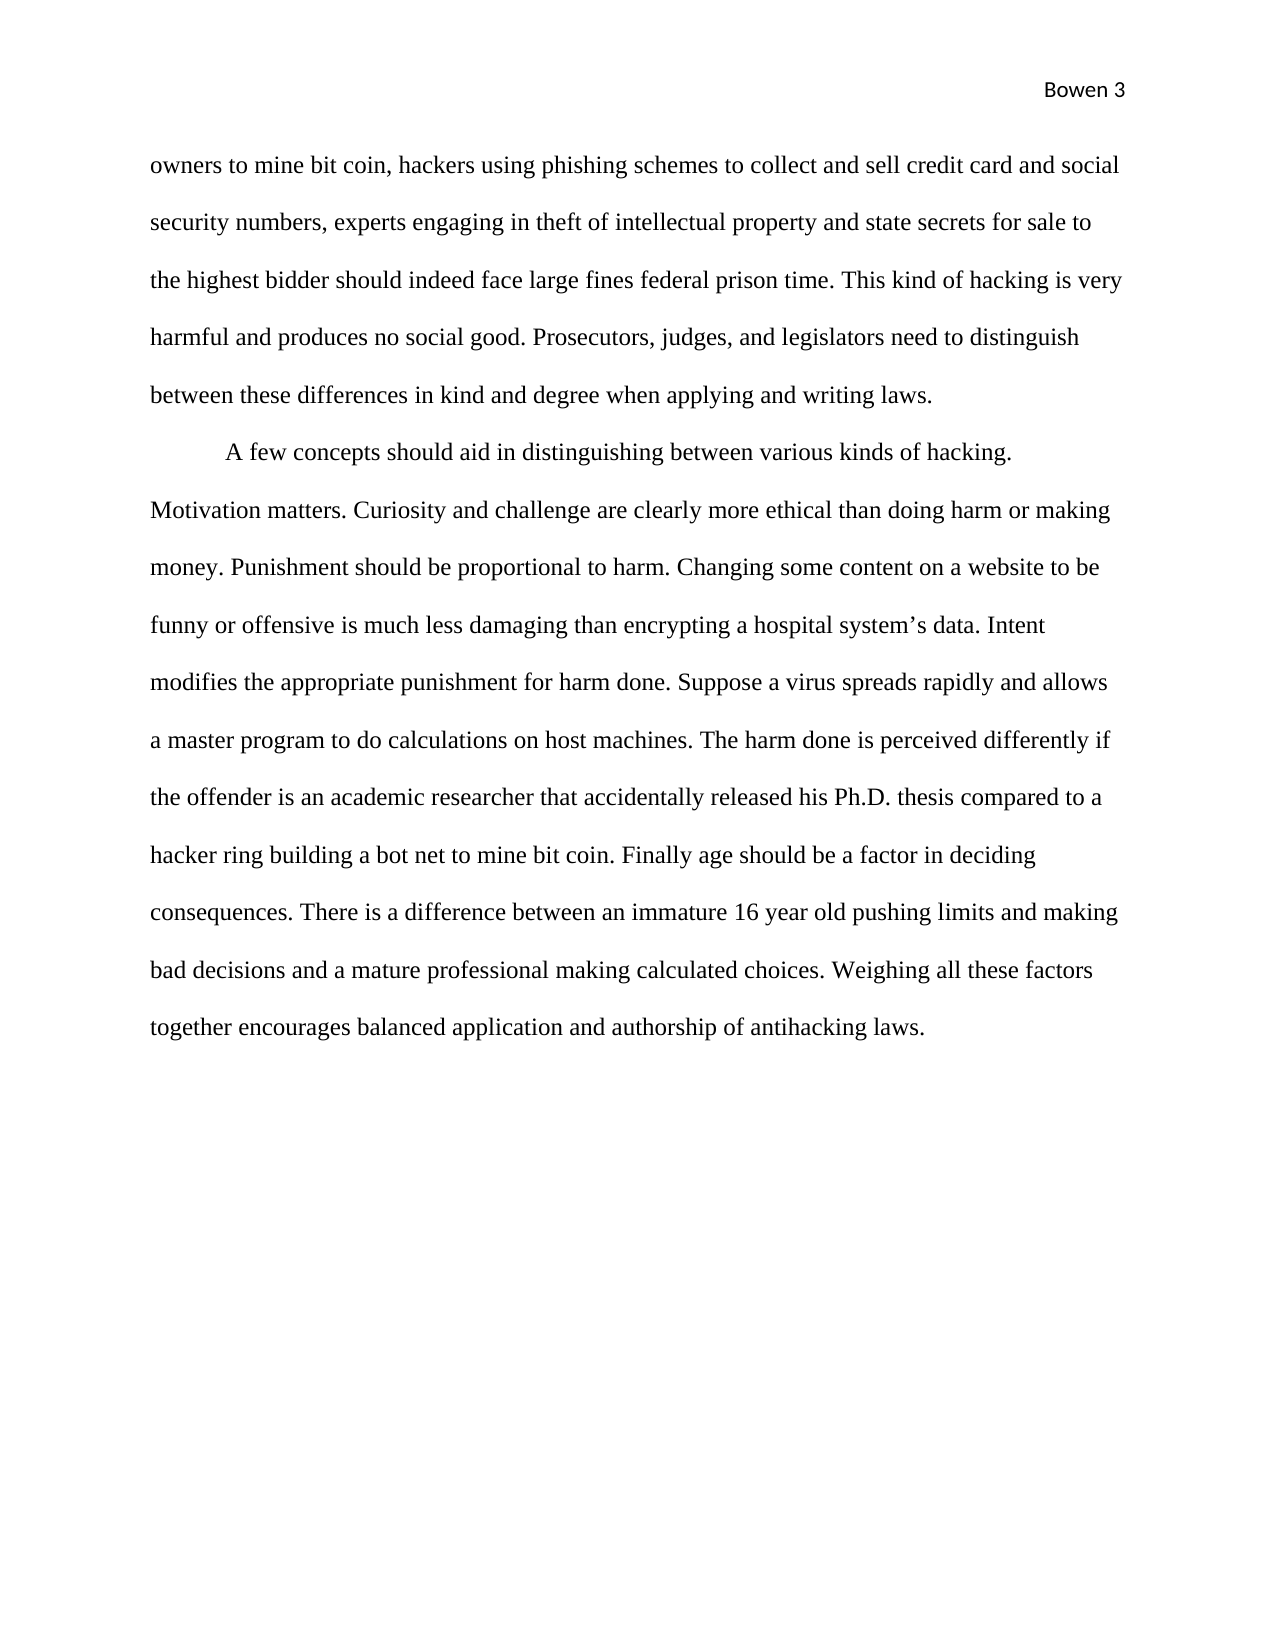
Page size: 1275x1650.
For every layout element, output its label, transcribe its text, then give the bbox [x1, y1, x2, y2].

text A few concepts should aid in distinguishing between various kinds of hacking. Motivation matters. Curiosity and challenge are clearly more ethical than doing harm or making money. Punishment should be proportional to harm. Changing some content on a website to be funny or offensive is much less damaging than encrypting a hospital system’s data. Intent modifies the appropriate punishment for harm done. Suppose a virus spreads rapidly and allows a master program to do calculations on host machines. The harm done is perceived differently if the offender is an academic researcher that accidentally released his Ph.D. thesis compared to a hacker ring building a bot net to mine bit coin. Finally age should be a factor in deciding consequences. There is a difference between an immature 16 year old pushing limits and making bad decisions and a mature professional making calculated choices. Weighing all these factors together encourages balanced application and authorship of antihacking laws. [150, 437, 1125, 1041]
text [150, 150, 1125, 409]
